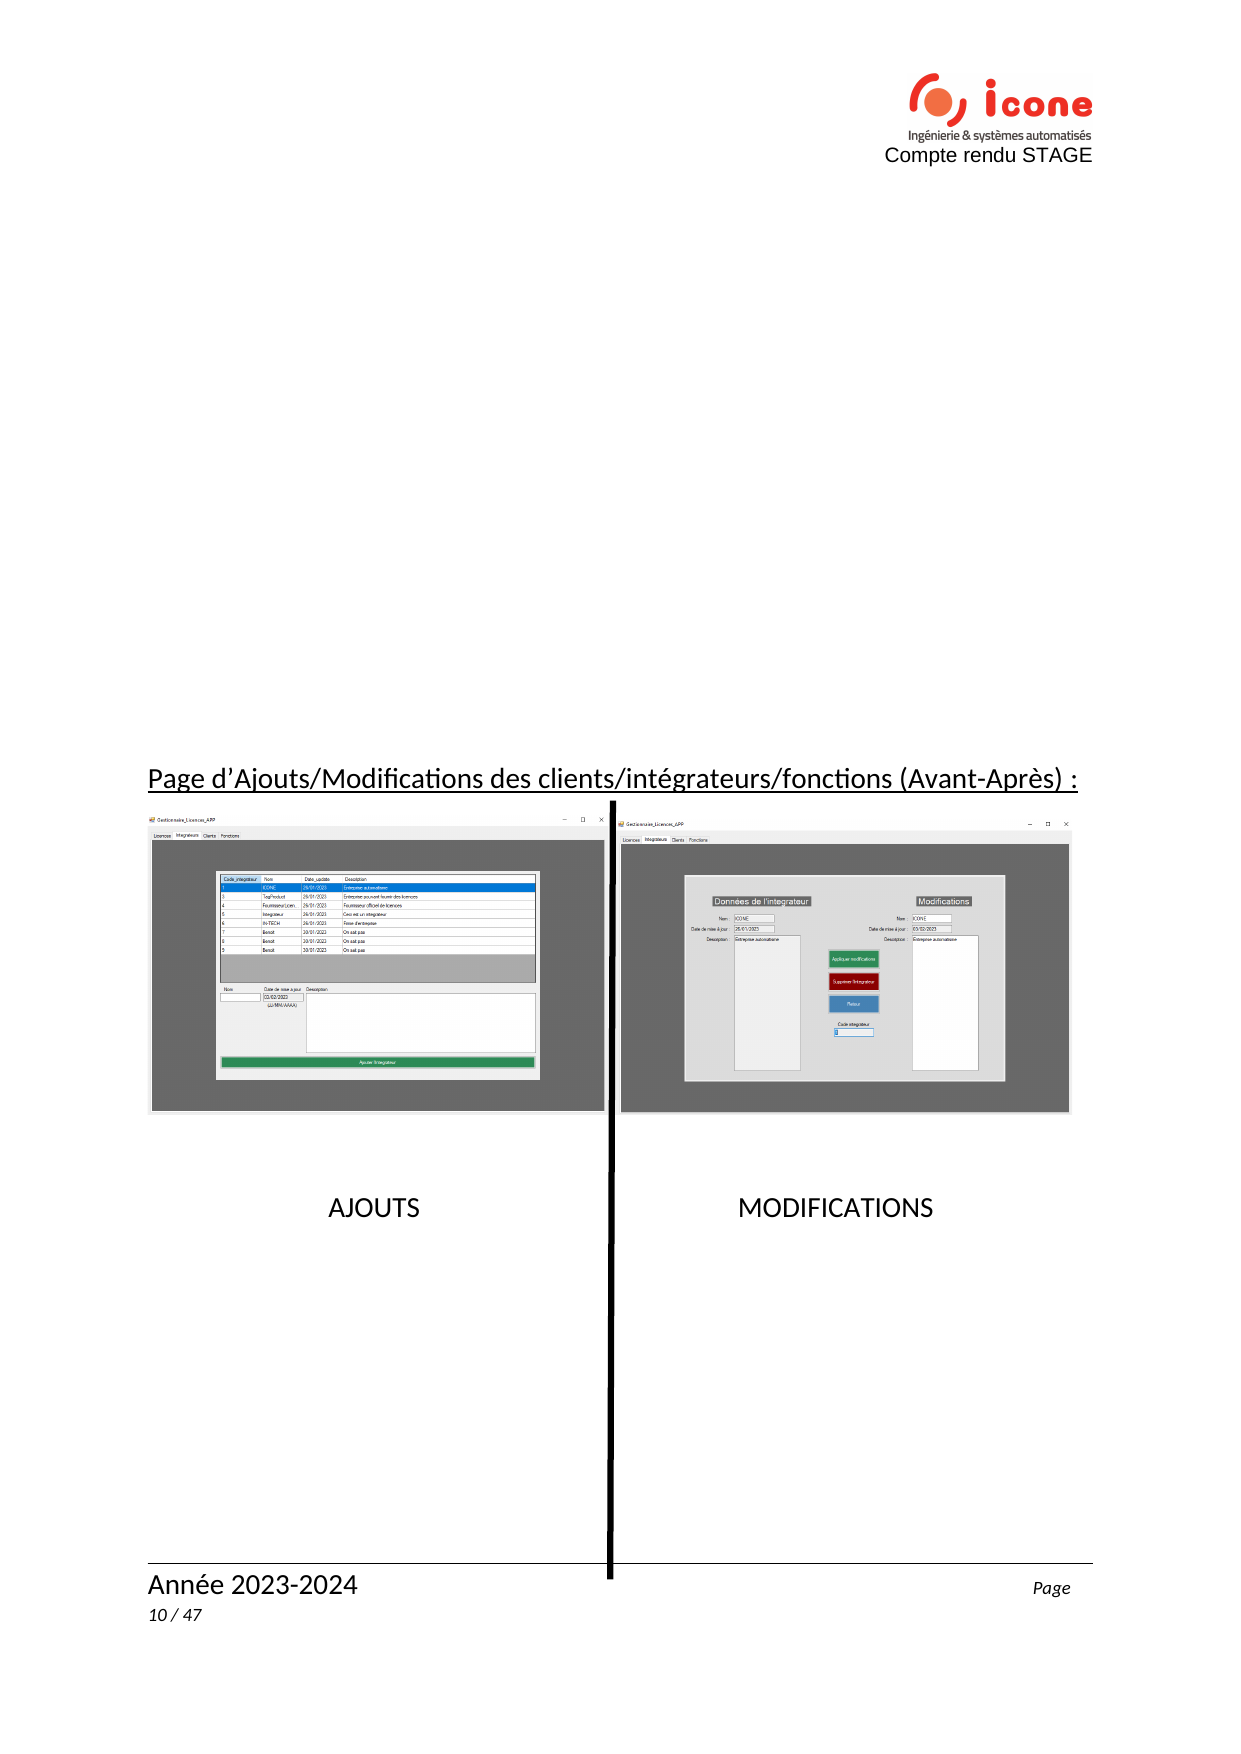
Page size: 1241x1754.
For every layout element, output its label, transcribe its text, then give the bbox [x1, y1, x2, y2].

picture [907, 73, 1093, 143]
picture [615, 819, 1073, 1115]
text Page d’Ajouts/Modifications des clients/intégrateurs/fonctions (Avant-Après) : [148, 760, 1093, 796]
picture [147, 815, 609, 1115]
text AJOUTS MODIFICATIONS [615, 1189, 1093, 1224]
text AJOUTS MODIFICATIONS [148, 1189, 608, 1224]
